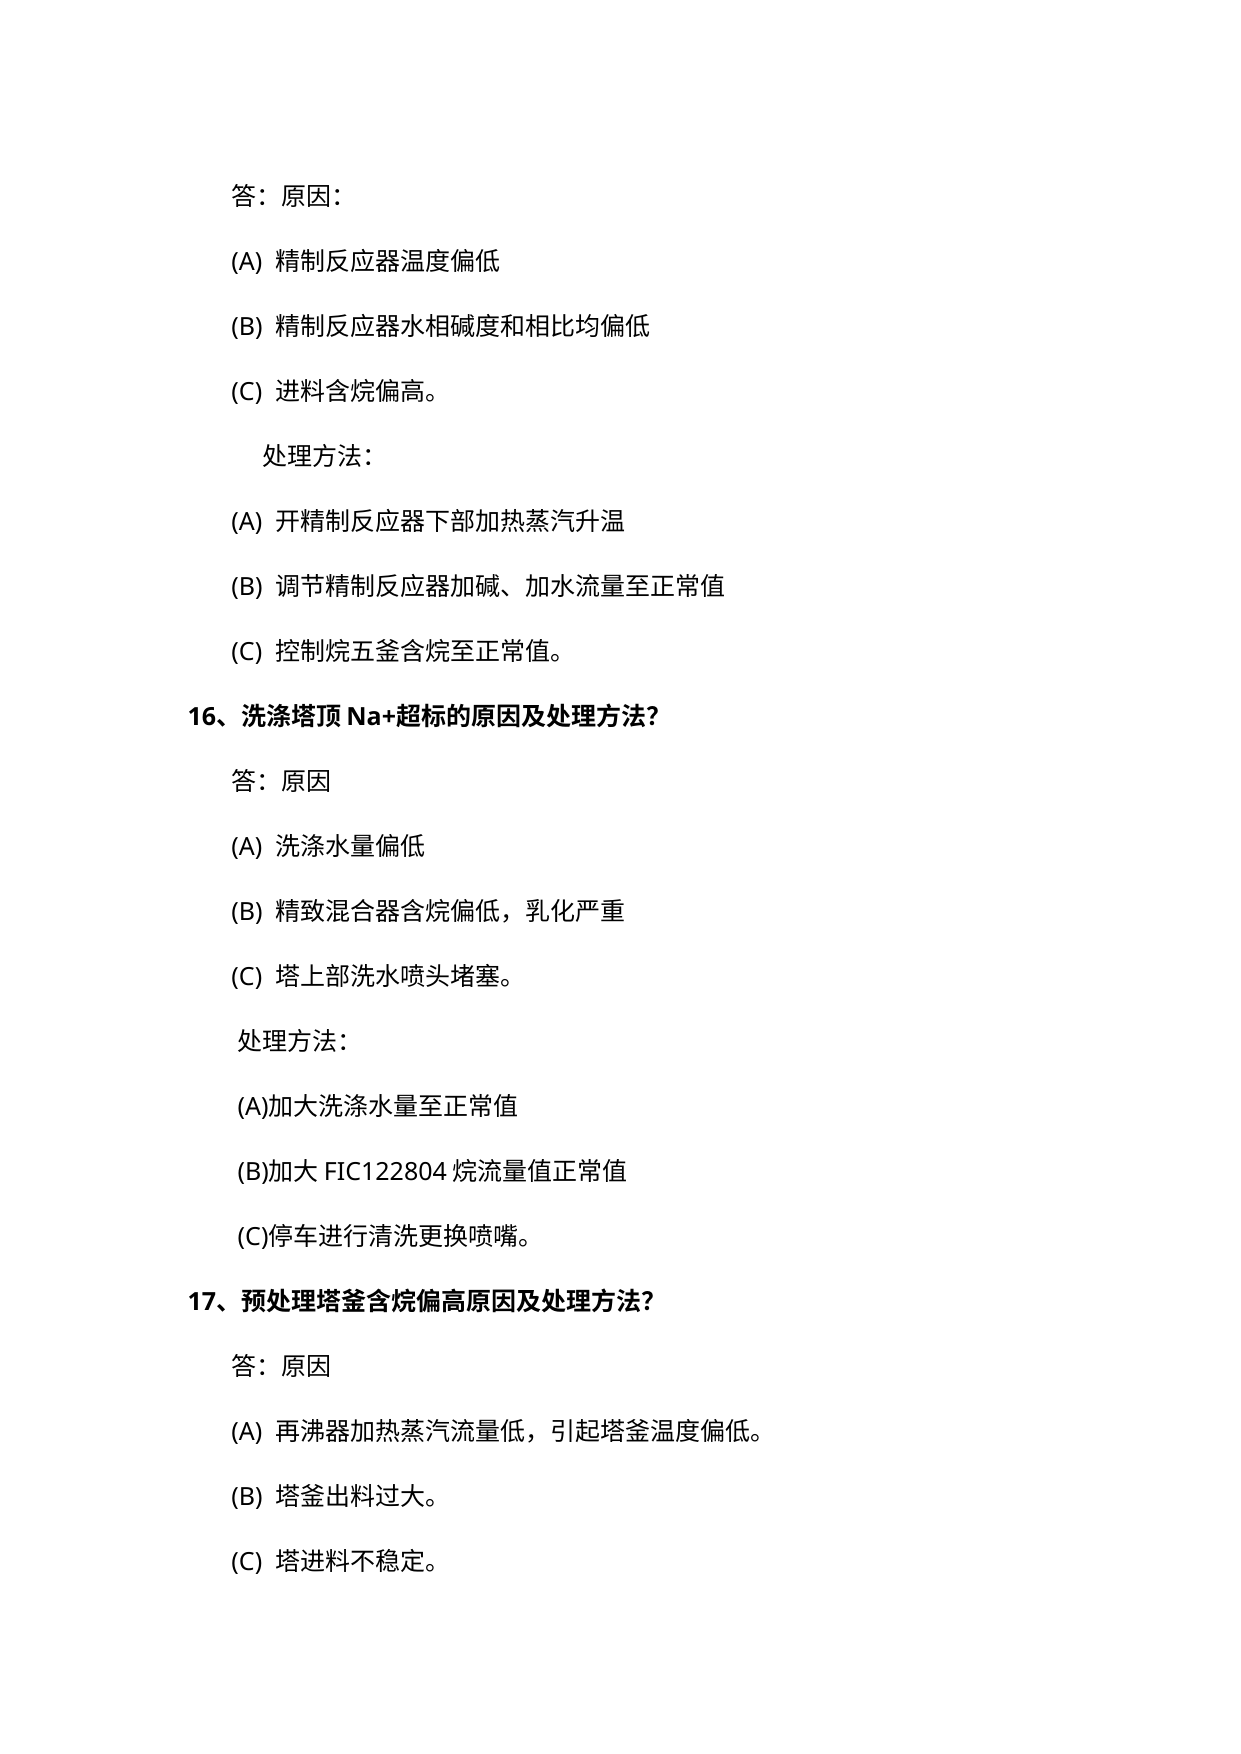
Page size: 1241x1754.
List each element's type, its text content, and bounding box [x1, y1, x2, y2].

list 洗涤水量偏低 [187, 812, 1053, 877]
list 塔上部洗水喷头堵塞。 [187, 942, 1053, 1007]
list 精致混合器含烷偏低，乳化严重 [187, 877, 1053, 942]
list 精制反应器温度偏低 [187, 227, 1053, 292]
list (C)停车进行清洗更换喷嘴。 [187, 1202, 1053, 1267]
list 精制反应器水相碱度和相比均偏低 [187, 292, 1053, 357]
list 再沸器加热蒸汽流量低，引起塔釜温度偏低。 [187, 1397, 1053, 1462]
list 塔釜出料过大。 [187, 1462, 1053, 1527]
list 塔进料不稳定。 [187, 1527, 1053, 1592]
text 处理方法： [187, 422, 1053, 487]
text 17、预处理塔釜含烷偏高原因及处理方法？ [187, 1267, 1053, 1332]
text 处理方法： [187, 1007, 1053, 1072]
list 开精制反应器下部加热蒸汽升温 [187, 487, 1053, 552]
text 答：原因 [187, 1332, 1053, 1397]
list 调节精制反应器加碱、加水流量至正常值 [187, 552, 1053, 617]
list 进料含烷偏高。 [187, 357, 1053, 422]
text 16、洗涤塔顶Na+超标的原因及处理方法？ [187, 682, 1053, 747]
list (B)加大FIC122804烷流量值正常值 [187, 1137, 1053, 1202]
text 答：原因： [187, 162, 1053, 227]
list (A)加大洗涤水量至正常值 [187, 1072, 1053, 1137]
list 控制烷五釜含烷至正常值。 [187, 617, 1053, 682]
text 答：原因 [187, 747, 1053, 812]
